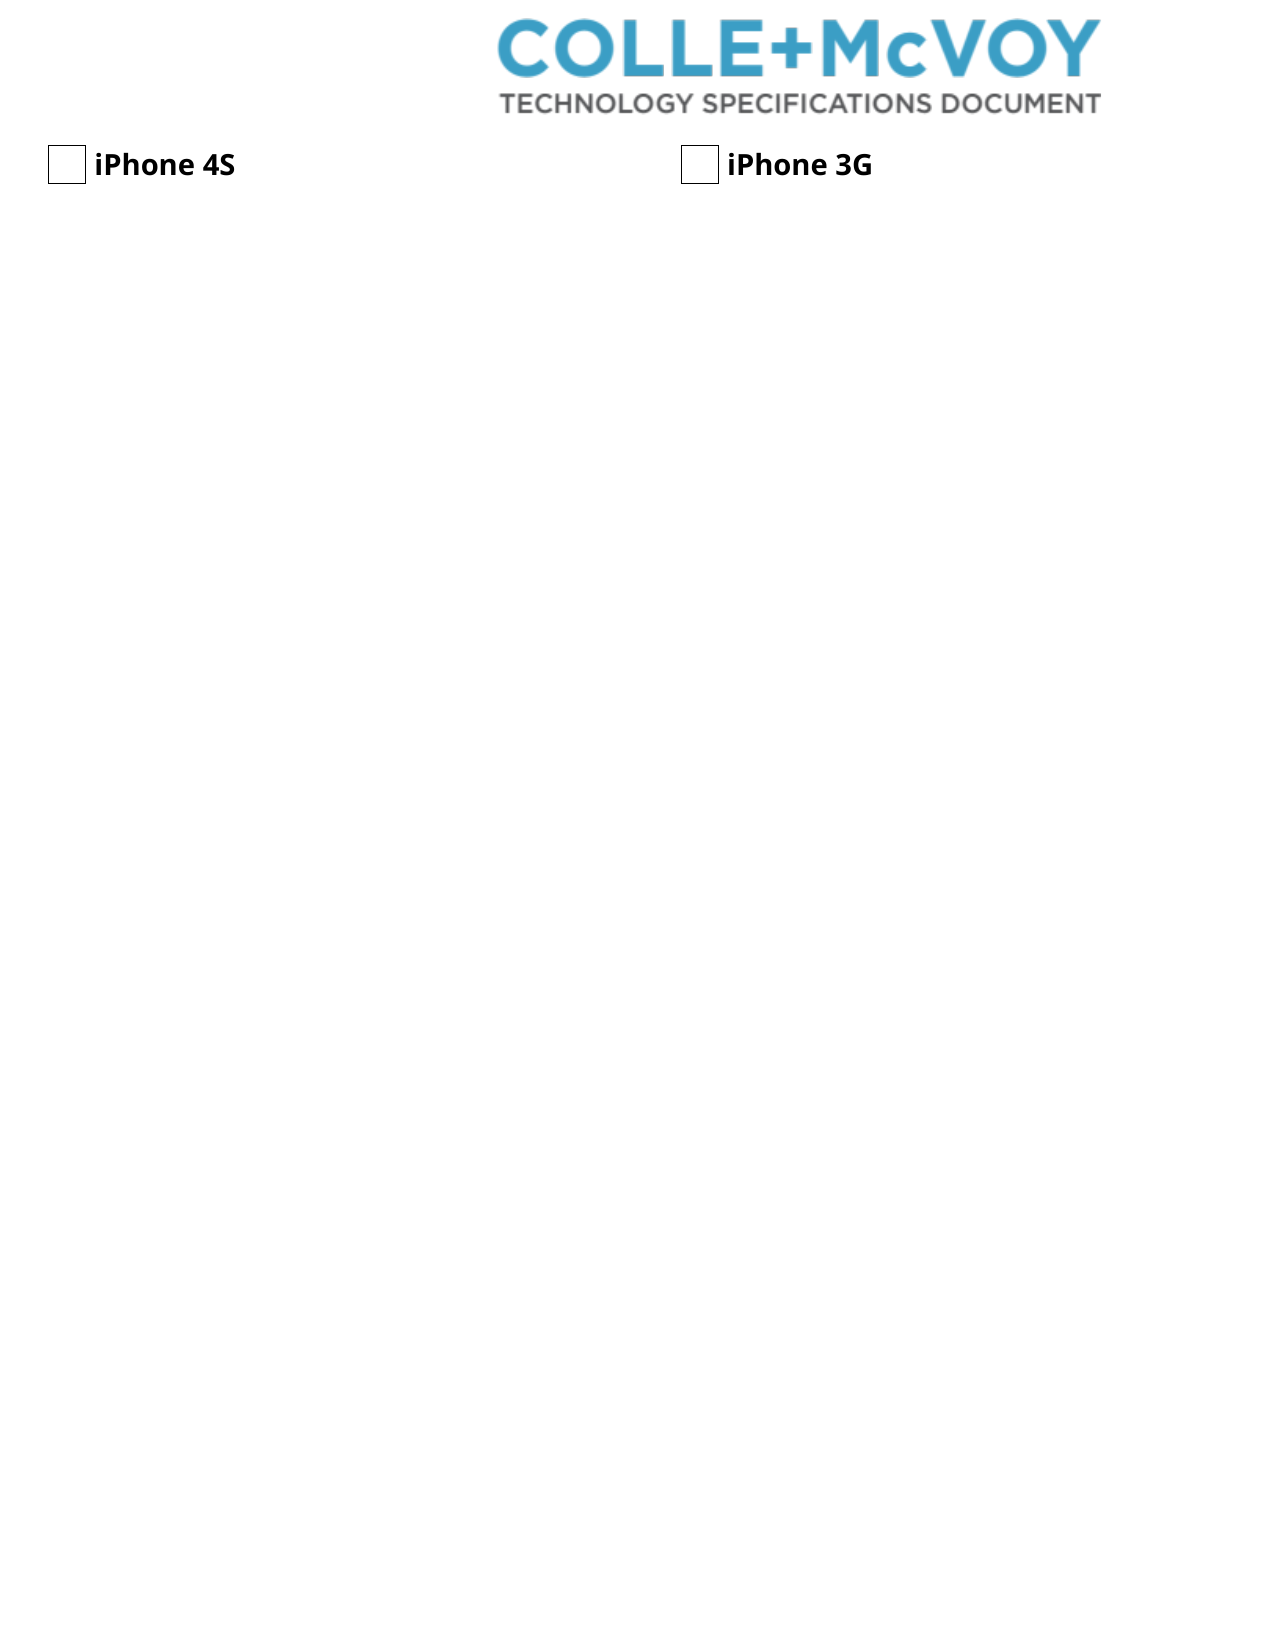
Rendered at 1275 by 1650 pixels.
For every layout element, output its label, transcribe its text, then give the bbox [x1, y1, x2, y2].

text iPhone 3G [680, 144, 1275, 184]
text iPhone 4S [47, 144, 642, 184]
